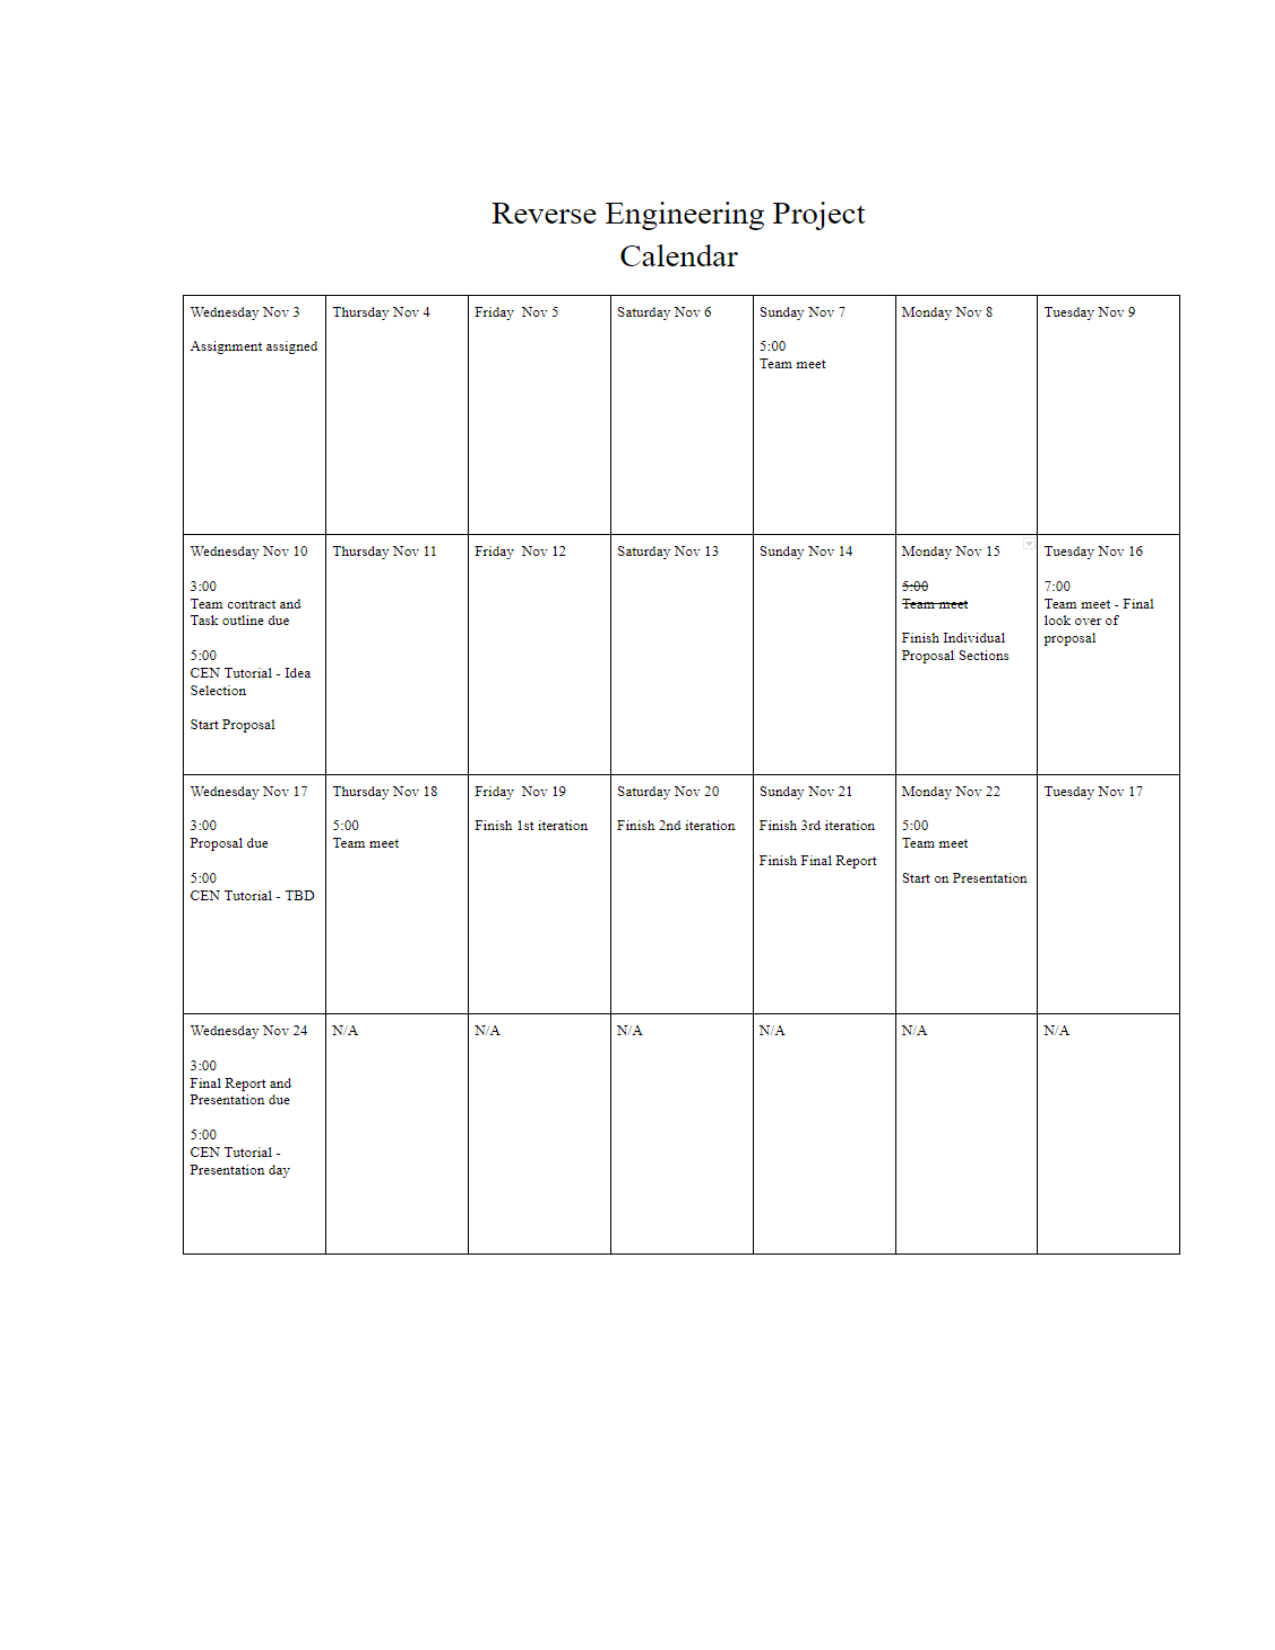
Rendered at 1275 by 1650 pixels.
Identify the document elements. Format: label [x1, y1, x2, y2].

picture [150, 150, 1203, 1270]
